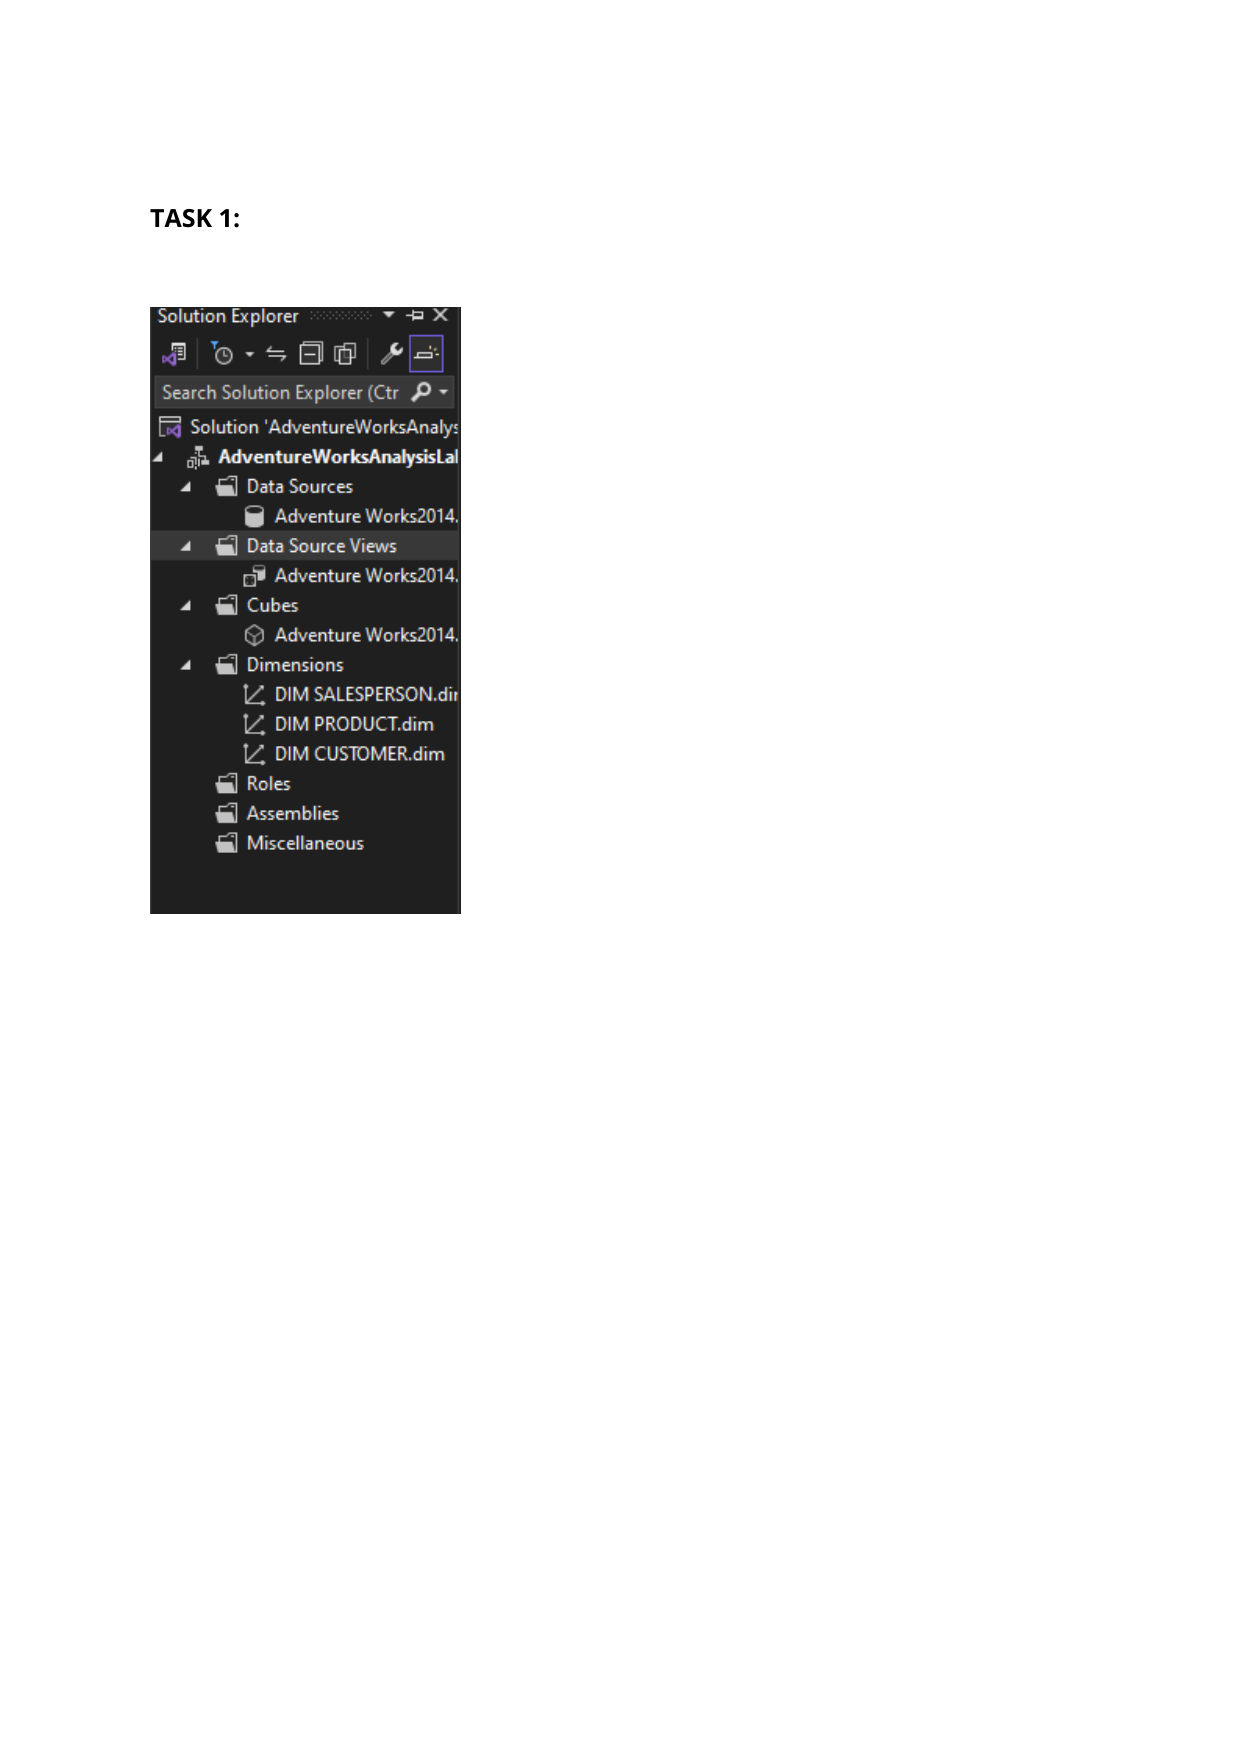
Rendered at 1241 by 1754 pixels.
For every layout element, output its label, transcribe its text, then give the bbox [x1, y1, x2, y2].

text TASK 1: [150, 200, 1090, 234]
picture [150, 307, 461, 914]
